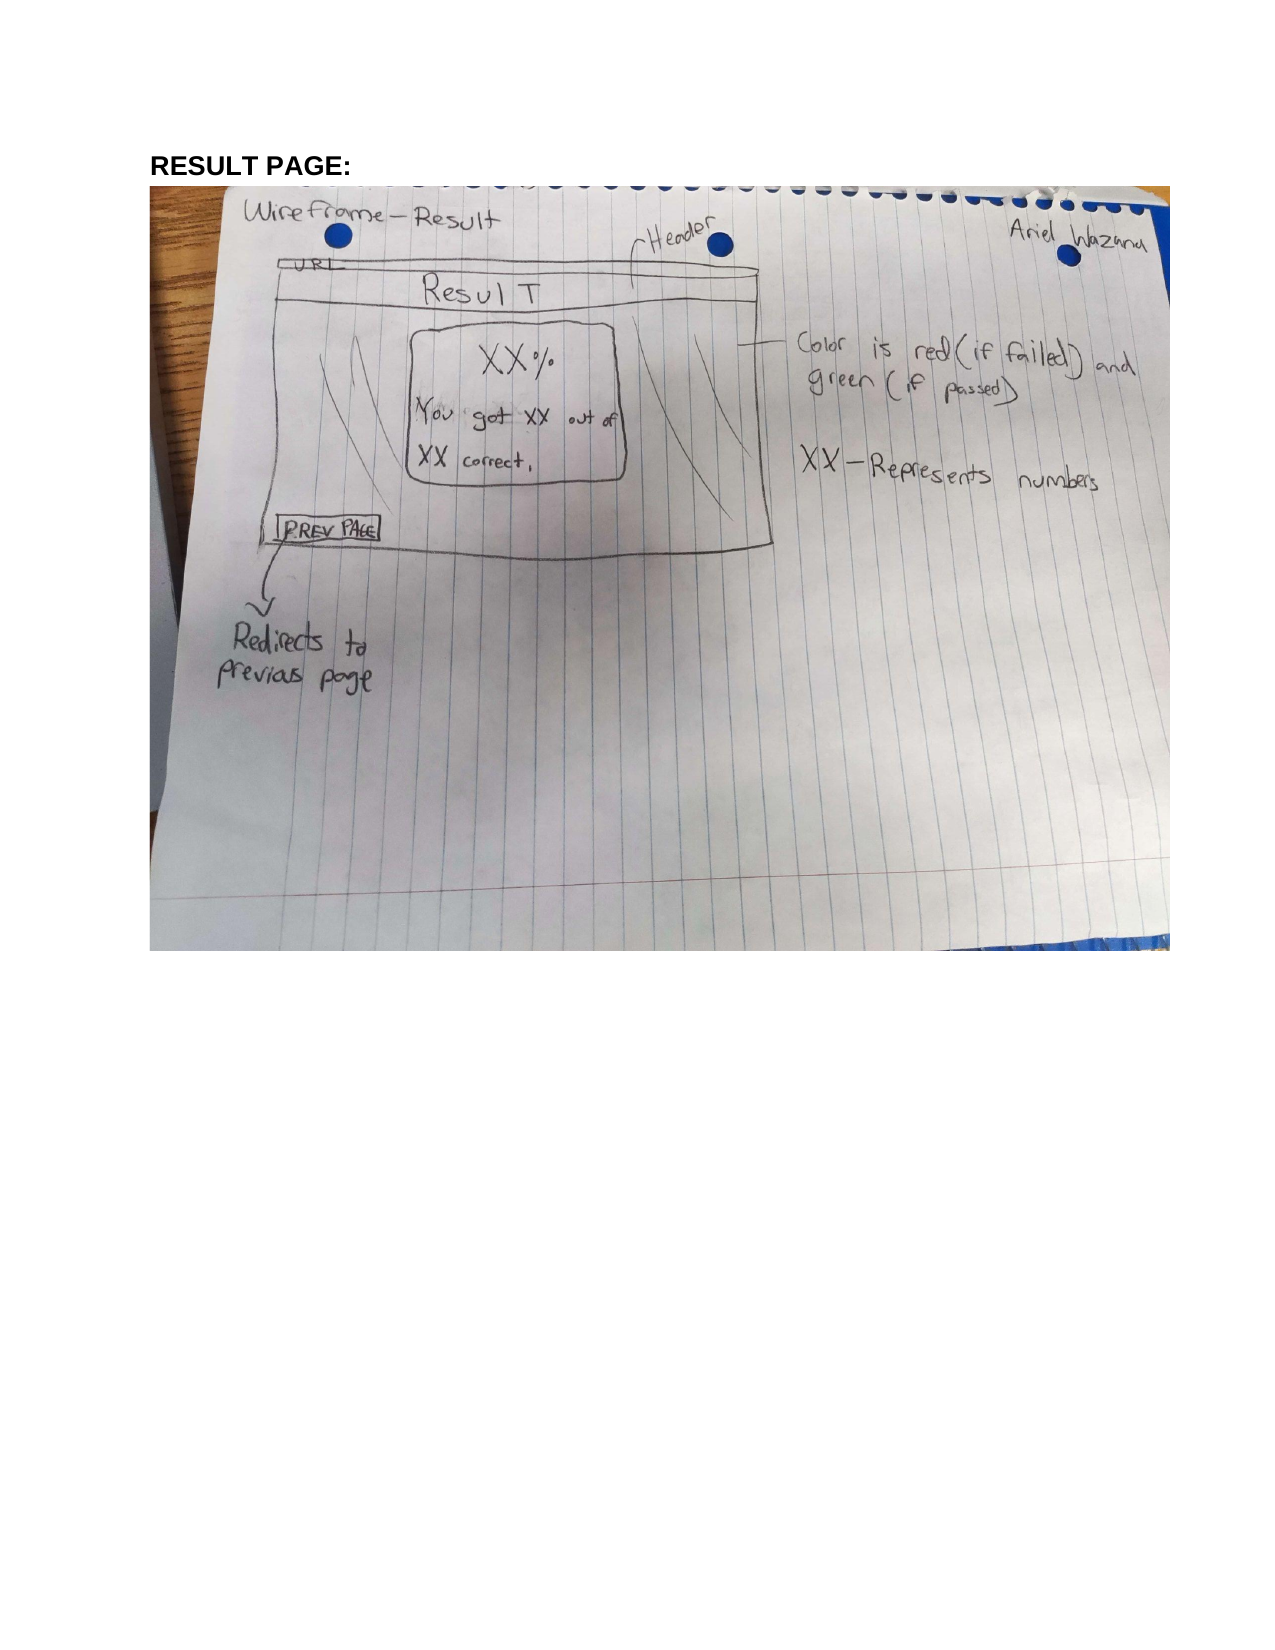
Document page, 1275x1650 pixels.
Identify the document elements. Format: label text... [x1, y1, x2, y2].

text RESULT PAGE: [150, 150, 1125, 181]
picture [151, 186, 1169, 951]
